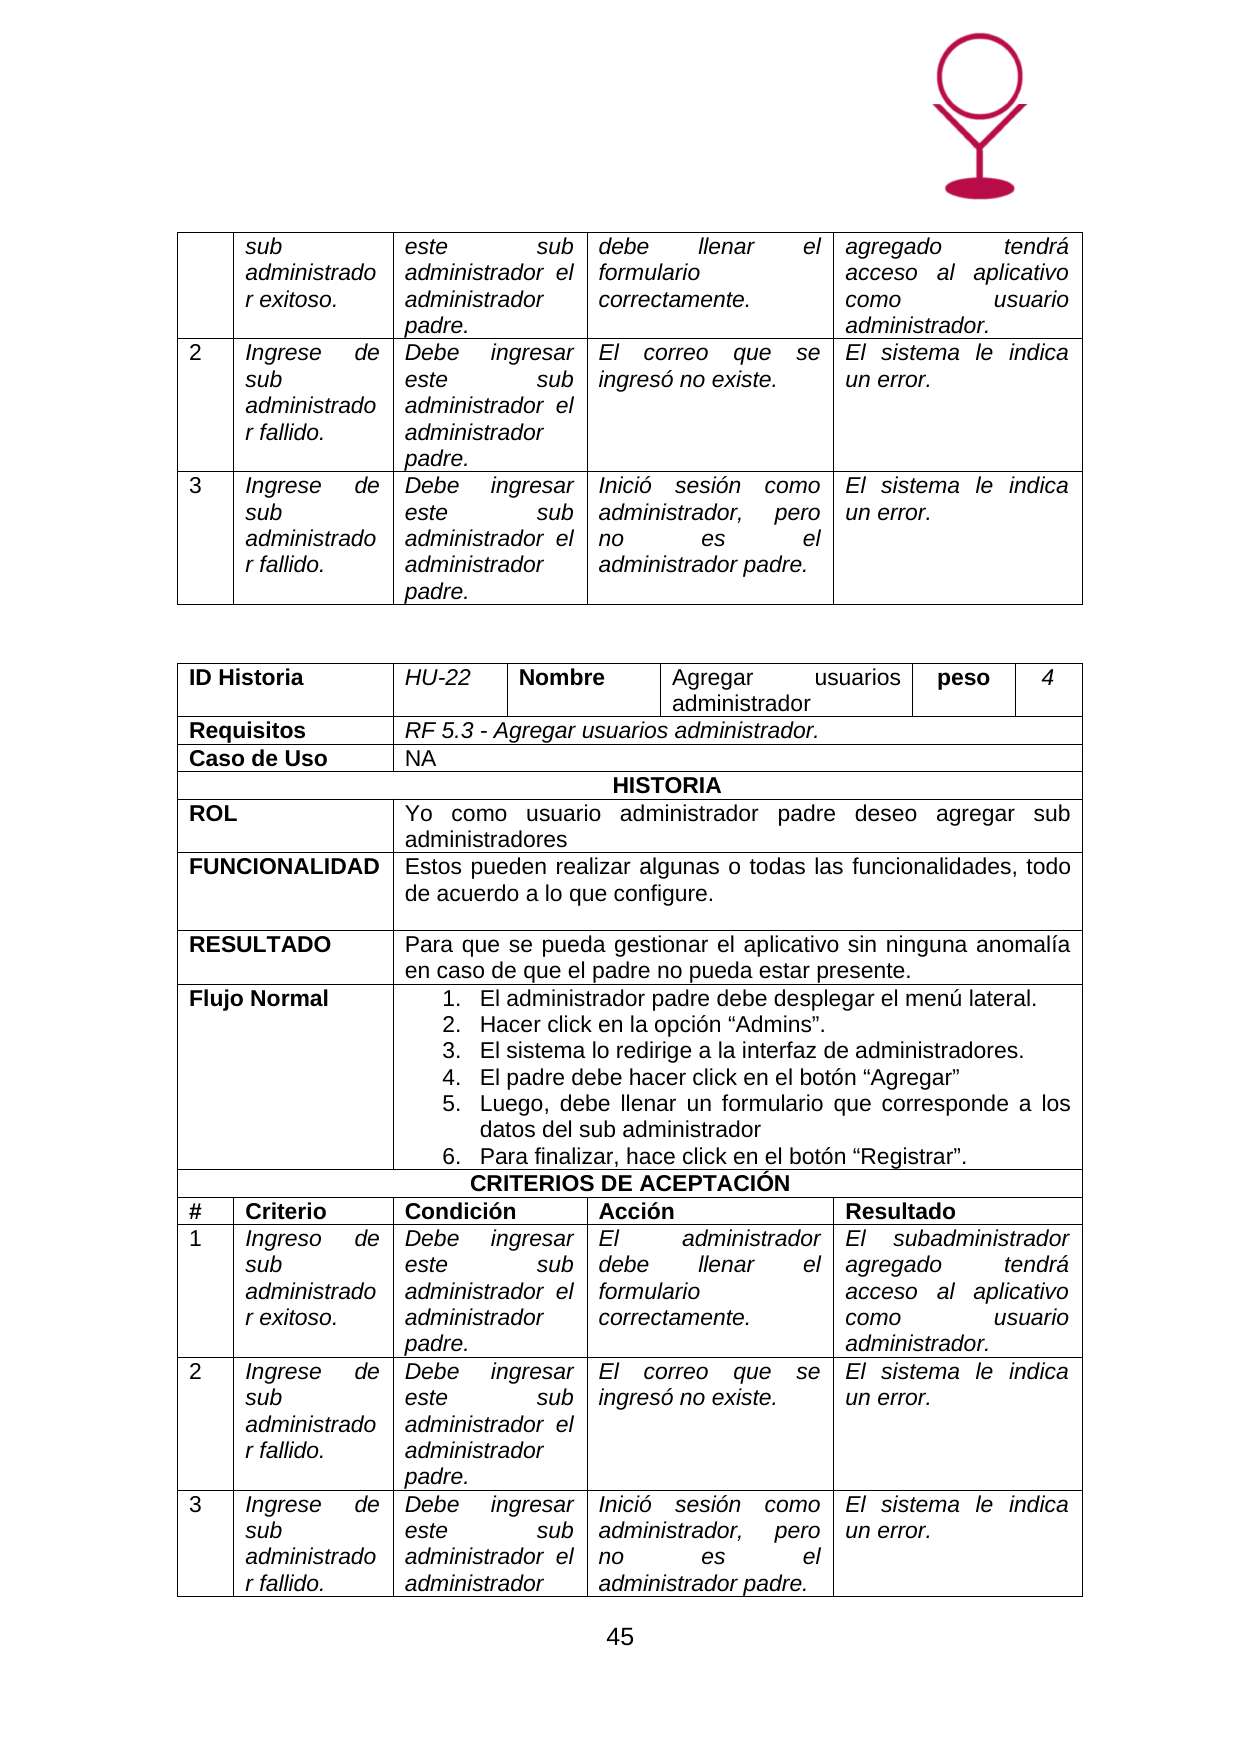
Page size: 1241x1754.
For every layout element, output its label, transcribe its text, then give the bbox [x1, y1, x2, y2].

table_cell Flujo Normal [178, 985, 393, 1169]
table_header 4 [1016, 664, 1082, 716]
table_cell El sistema le indica un error. [834, 1491, 1082, 1596]
table_cell 1 [178, 233, 233, 338]
table_cell Inició sesión como administrador, pero no es el administrador padre. [588, 472, 833, 604]
table_cell # [178, 1198, 233, 1224]
table_header HU-22 [394, 664, 507, 716]
table_header Nombre [508, 664, 660, 716]
table_cell El subadministrador agregado tendrá acceso al aplicativo como usuario administrador. [834, 1225, 1082, 1357]
table_cell HISTORIA [178, 772, 1082, 798]
table_cell Ingrese de sub administrador fallido. [234, 1491, 393, 1596]
table_cell Ingreso de sub administrador exitoso. [234, 1225, 393, 1357]
table_cell Resultado [834, 1198, 1082, 1224]
table_cell Yo como usuario administrador padre deseo agregar sub administradores [394, 800, 1082, 852]
table_header peso [913, 664, 1015, 716]
table_cell El subadministrador agregado tendrá acceso al aplicativo como usuario administrador. [834, 233, 1082, 338]
table_cell El correo que se ingresó no existe. [588, 339, 833, 471]
table_cell 3 [178, 472, 233, 604]
table_cell El sistema le indica un error. [834, 339, 1082, 471]
table_cell Para que se pueda gestionar el aplicativo sin ninguna anomalía en caso de que el padre no pueda estar presente. [394, 931, 1082, 984]
table_header Agregar usuarios administrador [661, 664, 912, 716]
table_cell Debe ingresar este sub administrador el administrador padre. [394, 1225, 587, 1357]
table_cell El sistema le indica un error. [834, 1358, 1082, 1489]
table_cell Estos pueden realizar algunas o todas las funcionalidades, todo de acuerdo a lo que configure. [394, 853, 1082, 930]
table_cell Debe ingresar este sub administrador el administrador padre. [394, 1358, 587, 1489]
table_cell Acción [588, 1198, 833, 1224]
table_cell Condición [394, 1198, 587, 1224]
table_cell Requisitos [178, 717, 393, 744]
table_cell Debe ingresar este sub administrador el administrador padre. [394, 339, 587, 471]
table_cell Ingrese de sub administrador fallido. [234, 339, 393, 471]
table_cell El sistema le indica un error. [834, 472, 1082, 604]
table_cell RF 5.3 - Agregar usuarios administrador. [394, 717, 1082, 744]
table_cell FUNCIONALIDAD [178, 853, 393, 930]
table_cell Caso de Uso [178, 745, 393, 771]
table_cell 2 [178, 339, 233, 471]
table_cell CRITERIOS DE ACEPTACIÓN [178, 1170, 1082, 1197]
table_cell Ingrese de sub administrador fallido. [234, 1358, 393, 1489]
table_cell ROL [178, 800, 393, 852]
table_cell El administrador padre debe desplegar el menú lateral. Hacer click en la opción “Admins”. El sistema lo redirige a la interfaz de administradores. El padre debe hacer click en el botón “Agregar” Luego, debe llenar un formulario que corresponde a los datos del sub administrador Para finalizar, hace click en el botón “Registrar”. [394, 985, 1082, 1169]
table_cell El correo que se ingresó no existe. [588, 1358, 833, 1489]
picture [897, 28, 1064, 204]
table_cell Debe ingresar este sub administrador el administrador padre. [394, 1491, 587, 1596]
table_cell RESULTADO [178, 931, 393, 984]
table_cell El administrador debe llenar el formulario correctamente. [588, 1225, 833, 1357]
table_cell Ingreso de sub administrador exitoso. [234, 233, 393, 338]
table_cell 1 [178, 1225, 233, 1357]
table_cell 2 [178, 1358, 233, 1489]
table_cell El administrador debe llenar el formulario correctamente. [588, 233, 833, 338]
table_cell Ingrese de sub administrador fallido. [234, 472, 393, 604]
table_cell 3 [178, 1491, 233, 1596]
table_cell Criterio [234, 1198, 393, 1224]
table_cell Debe ingresar este sub administrador el administrador padre. [394, 233, 587, 338]
table_cell NA [394, 745, 1082, 771]
table_header ID Historia [178, 664, 393, 716]
table_cell Inició sesión como administrador, pero no es el administrador padre. [588, 1491, 833, 1596]
table_cell Debe ingresar este sub administrador el administrador padre. [394, 472, 587, 604]
